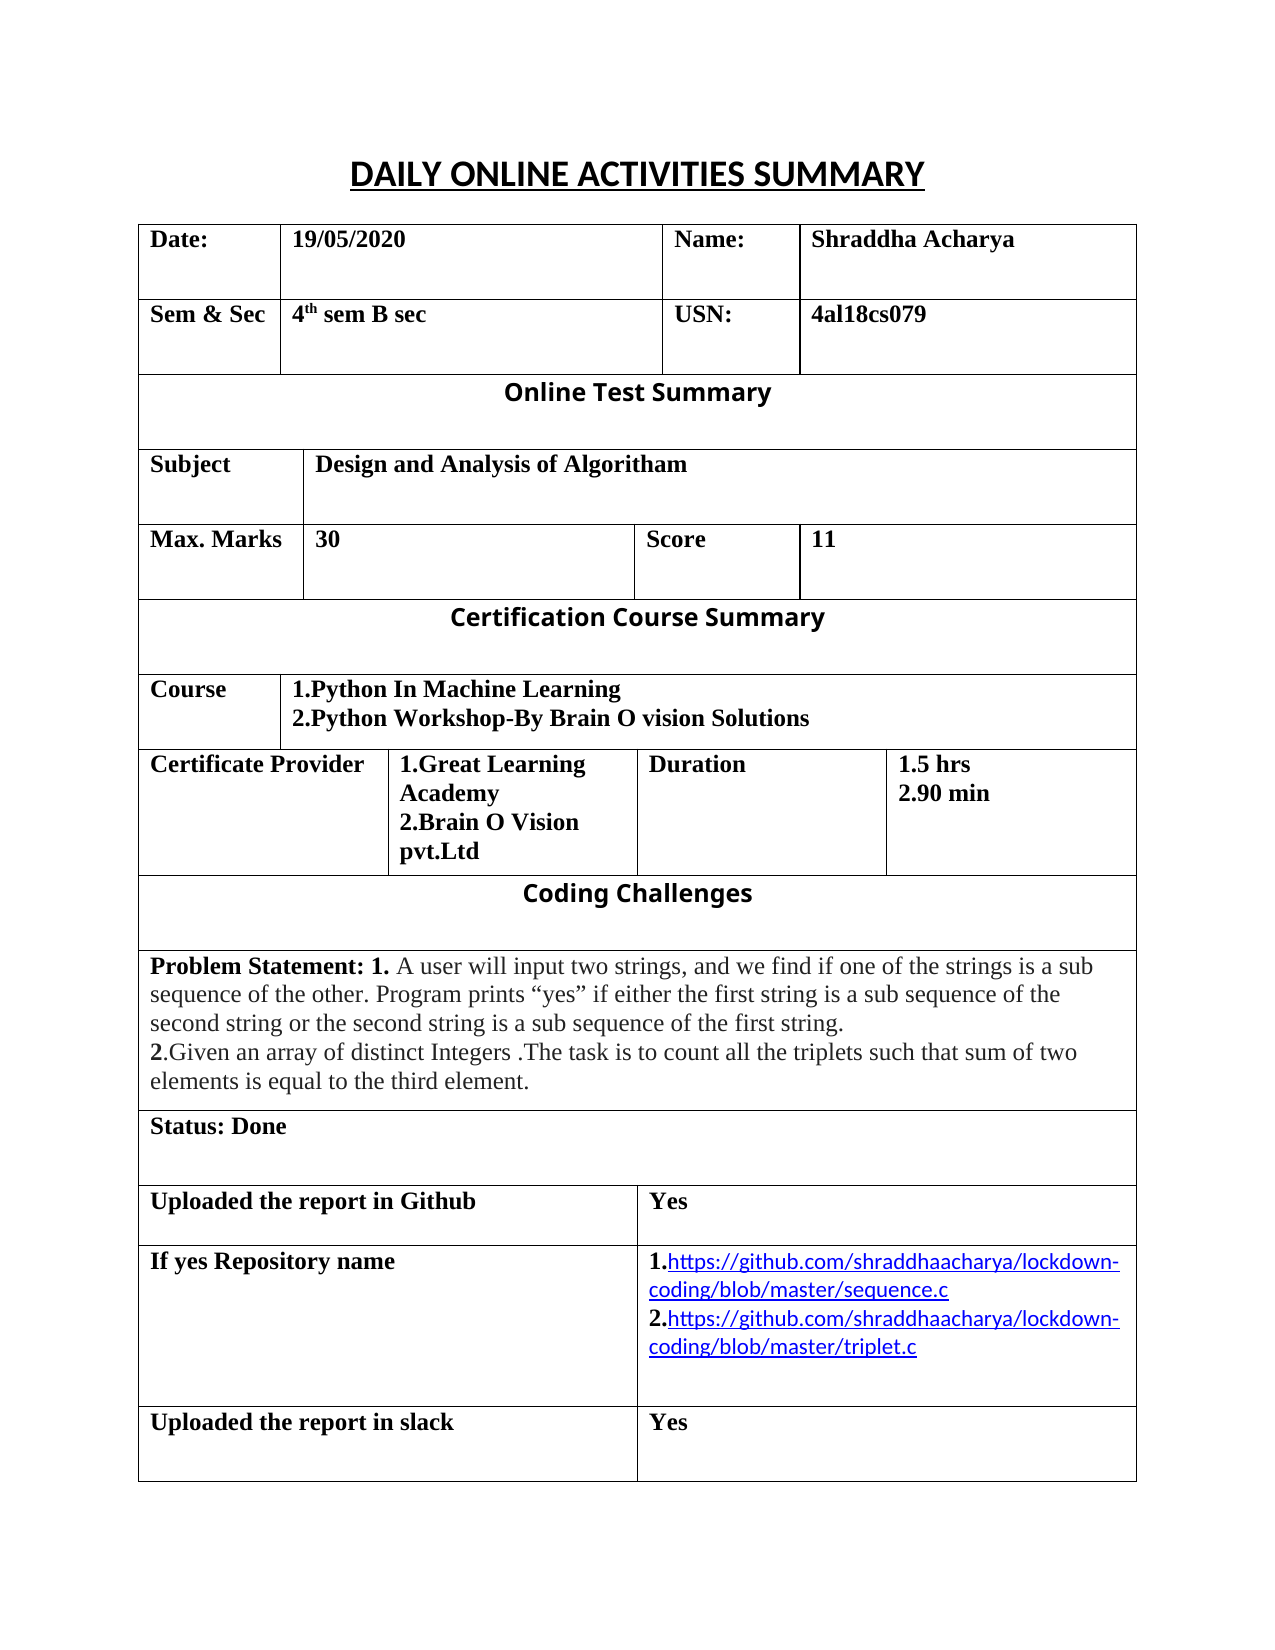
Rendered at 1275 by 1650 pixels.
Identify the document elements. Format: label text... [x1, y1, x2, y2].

table_cell Max. Marks [139, 525, 303, 598]
table_cell Status: Done [139, 1111, 1136, 1185]
table_cell Yes [638, 1186, 1136, 1245]
text DAILY ONLINE ACTIVITIES SUMMARY [150, 150, 1125, 196]
table_cell Subject [139, 450, 303, 523]
table_cell Uploaded the report in slack [139, 1407, 637, 1481]
table_cell Problem Statement: 1. A user will input two strings, and we find if one of the strings is a sub sequence of the other. Program prints “yes” if either the first string is a sub sequence of the second string or the second string is a sub sequence of the first string. 2.Given an array of distinct Integers .The task is to count all the triplets such that sum of two elements is equal to the third element. [139, 951, 1136, 1110]
table_cell 4al18cs079 [801, 300, 1136, 373]
table_cell Uploaded the report in Github [139, 1186, 637, 1245]
table_cell Course [139, 675, 280, 748]
table_header Date: [139, 225, 280, 298]
table_cell USN: [663, 300, 799, 373]
table_cell 1.5 hrs 2.90 min [887, 750, 1136, 875]
table_header Shraddha Acharya [801, 225, 1136, 298]
table_cell Certification Course Summary [139, 600, 1136, 673]
table_cell If yes Repository name [139, 1246, 637, 1406]
table_cell 11 [801, 525, 1136, 598]
table_cell Yes [638, 1407, 1136, 1481]
table_cell Duration [638, 750, 886, 875]
table_cell Score [635, 525, 799, 598]
table_cell Coding Challenges [139, 876, 1136, 950]
table_cell 1.Great Learning Academy 2.Brain O Vision pvt.Ltd [389, 750, 637, 875]
table_cell 30 [304, 525, 634, 598]
table_header 19/05/2020 [281, 225, 662, 298]
table_cell Online Test Summary [139, 375, 1136, 448]
table_cell 1.Python In Machine Learning 2.Python Workshop-By Brain O vision Solutions [281, 675, 1136, 748]
table_header Name: [663, 225, 799, 298]
table_cell 4th sem B sec [281, 300, 662, 373]
table_cell Certificate Provider [139, 750, 388, 875]
table_cell 1.https://github.com/shraddhaacharya/lockdown-coding/blob/master/sequence.c 2.https://github.com/shraddhaacharya/lockdown-coding/blob/master/triplet.c [638, 1246, 1136, 1406]
table_cell Sem & Sec [139, 300, 280, 373]
table_cell Design and Analysis of Algoritham [304, 450, 1136, 523]
